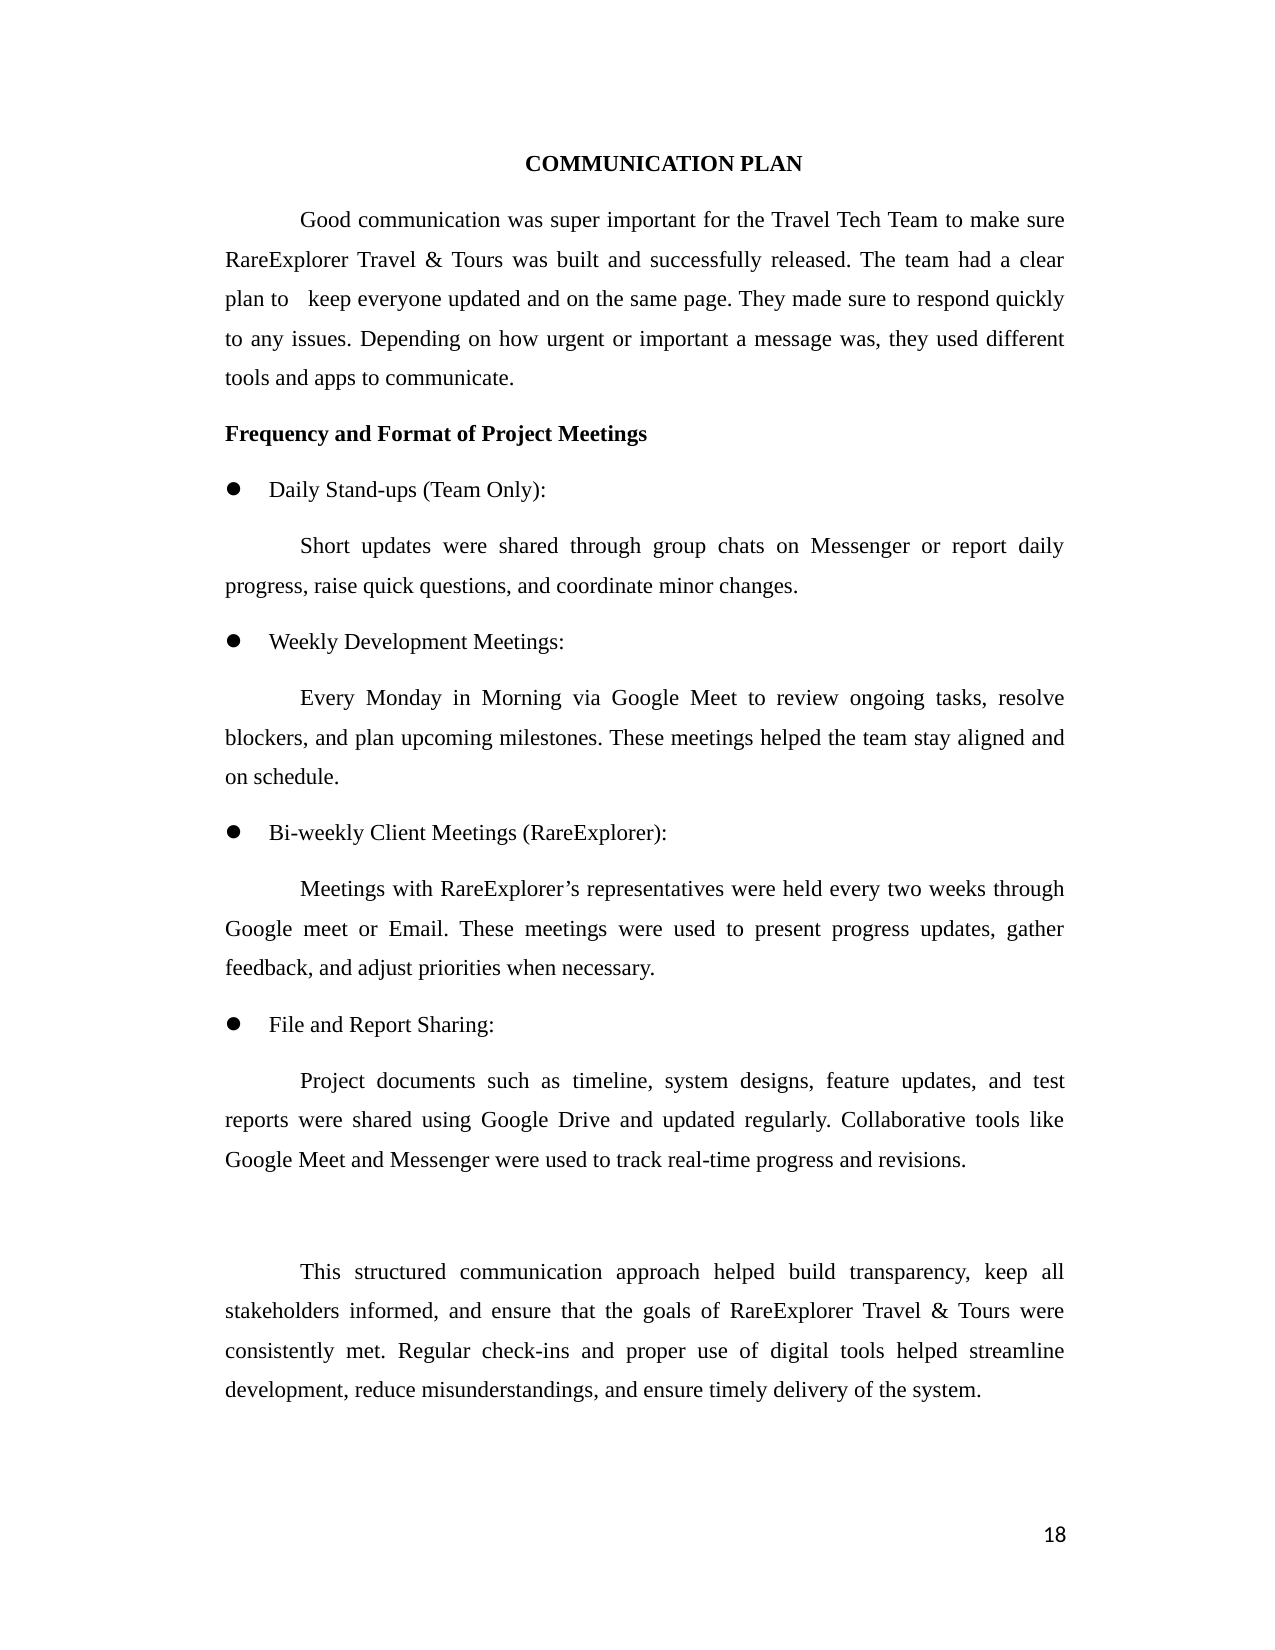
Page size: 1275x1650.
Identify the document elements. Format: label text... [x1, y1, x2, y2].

text Short updates were shared through group chats on Messenger or report daily progress, raise quick questions, and coordinate minor changes. [225, 532, 1066, 598]
text COMMUNICATION PLAN [450, 150, 1066, 176]
list Daily Stand-ups (Team Only): [225, 476, 1066, 503]
list Bi-weekly Client Meetings (RareExplorer): [225, 819, 1066, 846]
list File and Report Sharing: [225, 1011, 1066, 1037]
text Good communication was super important for the Travel Tech Team to make sure RareExplorer Travel & Tours was built and successfully released. The team had a clear plan to keep everyone updated and on the same page. They made sure to respond quickly to any issues. Depending on how urgent or important a message was, they used different tools and apps to communicate. [225, 206, 1066, 390]
text Meetings with RareExplorer’s representatives were held every two weeks through Google meet or Email. These meetings were used to present progress updates, gather feedback, and adjust priorities when necessary. [225, 876, 1066, 981]
text This structured communication approach helped build transparency, keep all stakeholders informed, and ensure that the goals of RareExplorer Travel & Tours were consistently met. Regular check-ins and proper use of digital tools helped streamline development, reduce misunderstandings, and ensure timely delivery of the system. [225, 1258, 1066, 1403]
text Project documents such as timeline, system designs, feature updates, and test reports were shared using Google Drive and updated regularly. Collaborative tools like Google Meet and Messenger were used to track real-time progress and revisions. [225, 1067, 1066, 1172]
list Weekly Development Meetings: [225, 628, 1066, 654]
text Frequency and Format of Project Meetings [225, 420, 1066, 447]
text Every Monday in Morning via Google Meet to review ongoing tasks, resolve blockers, and plan upcoming milestones. These meetings helped the team stay aligned and on schedule. [225, 684, 1066, 789]
